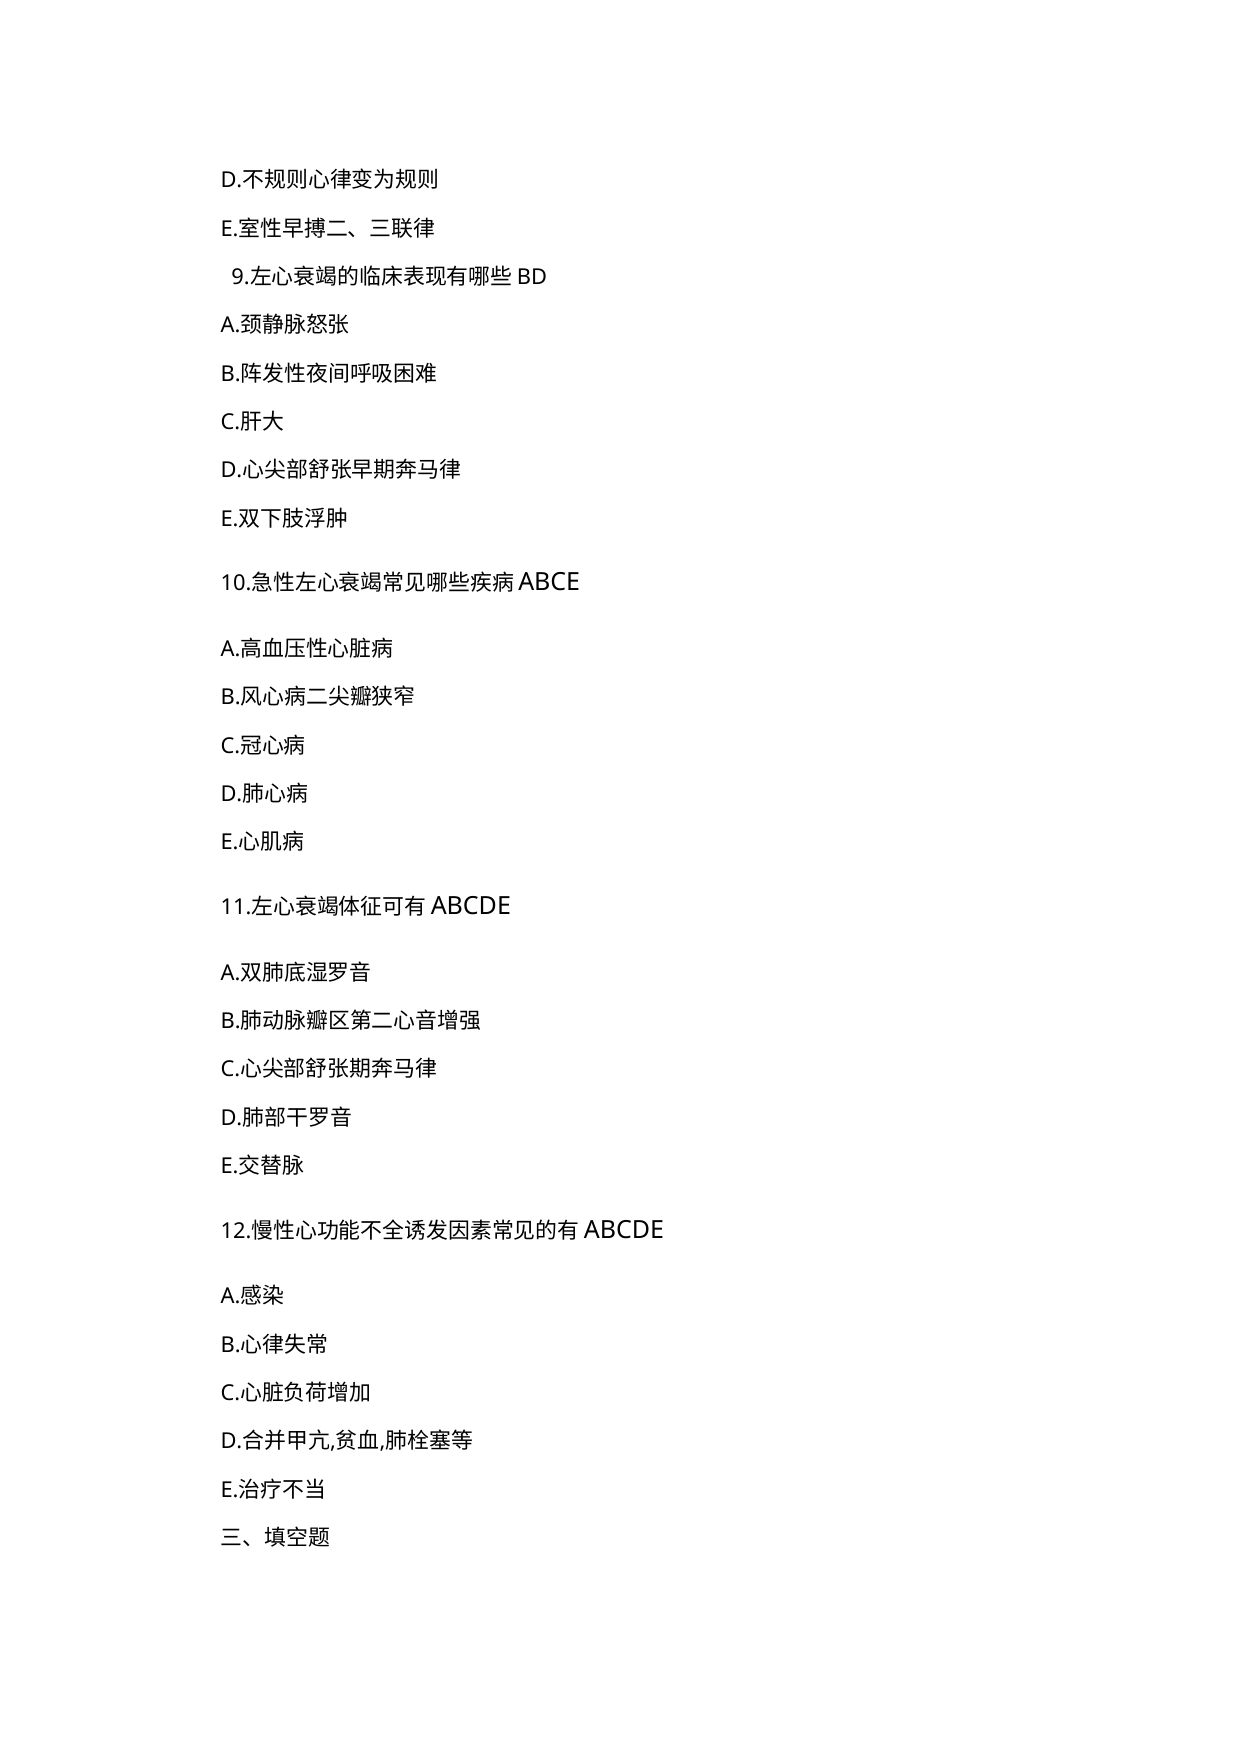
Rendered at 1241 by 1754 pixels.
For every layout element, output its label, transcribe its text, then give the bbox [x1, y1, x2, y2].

text B.阵发性夜间呼吸困难 [220, 355, 1053, 388]
text C.心脏负荷增加 [220, 1374, 1053, 1407]
text E.双下肢浮肿 [220, 500, 1053, 533]
text A.双肺底湿罗音 [220, 954, 1053, 987]
text 9.左心衰竭的临床表现有哪些BD [187, 259, 1053, 291]
text 12.慢性心功能不全诱发因素常见的有ABCDE [220, 1196, 1053, 1261]
text C.心尖部舒张期奔马律 [220, 1051, 1053, 1083]
text D.不规则心律变为规则 [220, 162, 1053, 194]
text E.交替脉 [220, 1148, 1053, 1180]
text E.室性早搏二、三联律 [220, 210, 1053, 243]
text D.合并甲亢,贫血,肺栓塞等 [220, 1423, 1053, 1455]
text 10.急性左心衰竭常见哪些疾病ABCE [220, 549, 1053, 614]
text C.冠心病 [220, 727, 1053, 760]
text C.肝大 [220, 404, 1053, 436]
text B.肺动脉瓣区第二心音增强 [220, 1003, 1053, 1035]
text E.心肌病 [220, 824, 1053, 856]
text E.治疗不当 [220, 1471, 1053, 1504]
text A.感染 [220, 1278, 1053, 1310]
text D.肺心病 [220, 776, 1053, 808]
text A.高血压性心脏病 [220, 631, 1053, 663]
text B.风心病二尖瓣狭窄 [220, 679, 1053, 711]
text D.心尖部舒张早期奔马律 [220, 452, 1053, 484]
text 11.左心衰竭体征可有ABCDE [220, 872, 1053, 937]
text 三、填空题 [220, 1519, 1053, 1552]
text D.肺部干罗音 [220, 1099, 1053, 1132]
text B.心律失常 [220, 1326, 1053, 1359]
text A.颈静脉怒张 [220, 307, 1053, 339]
